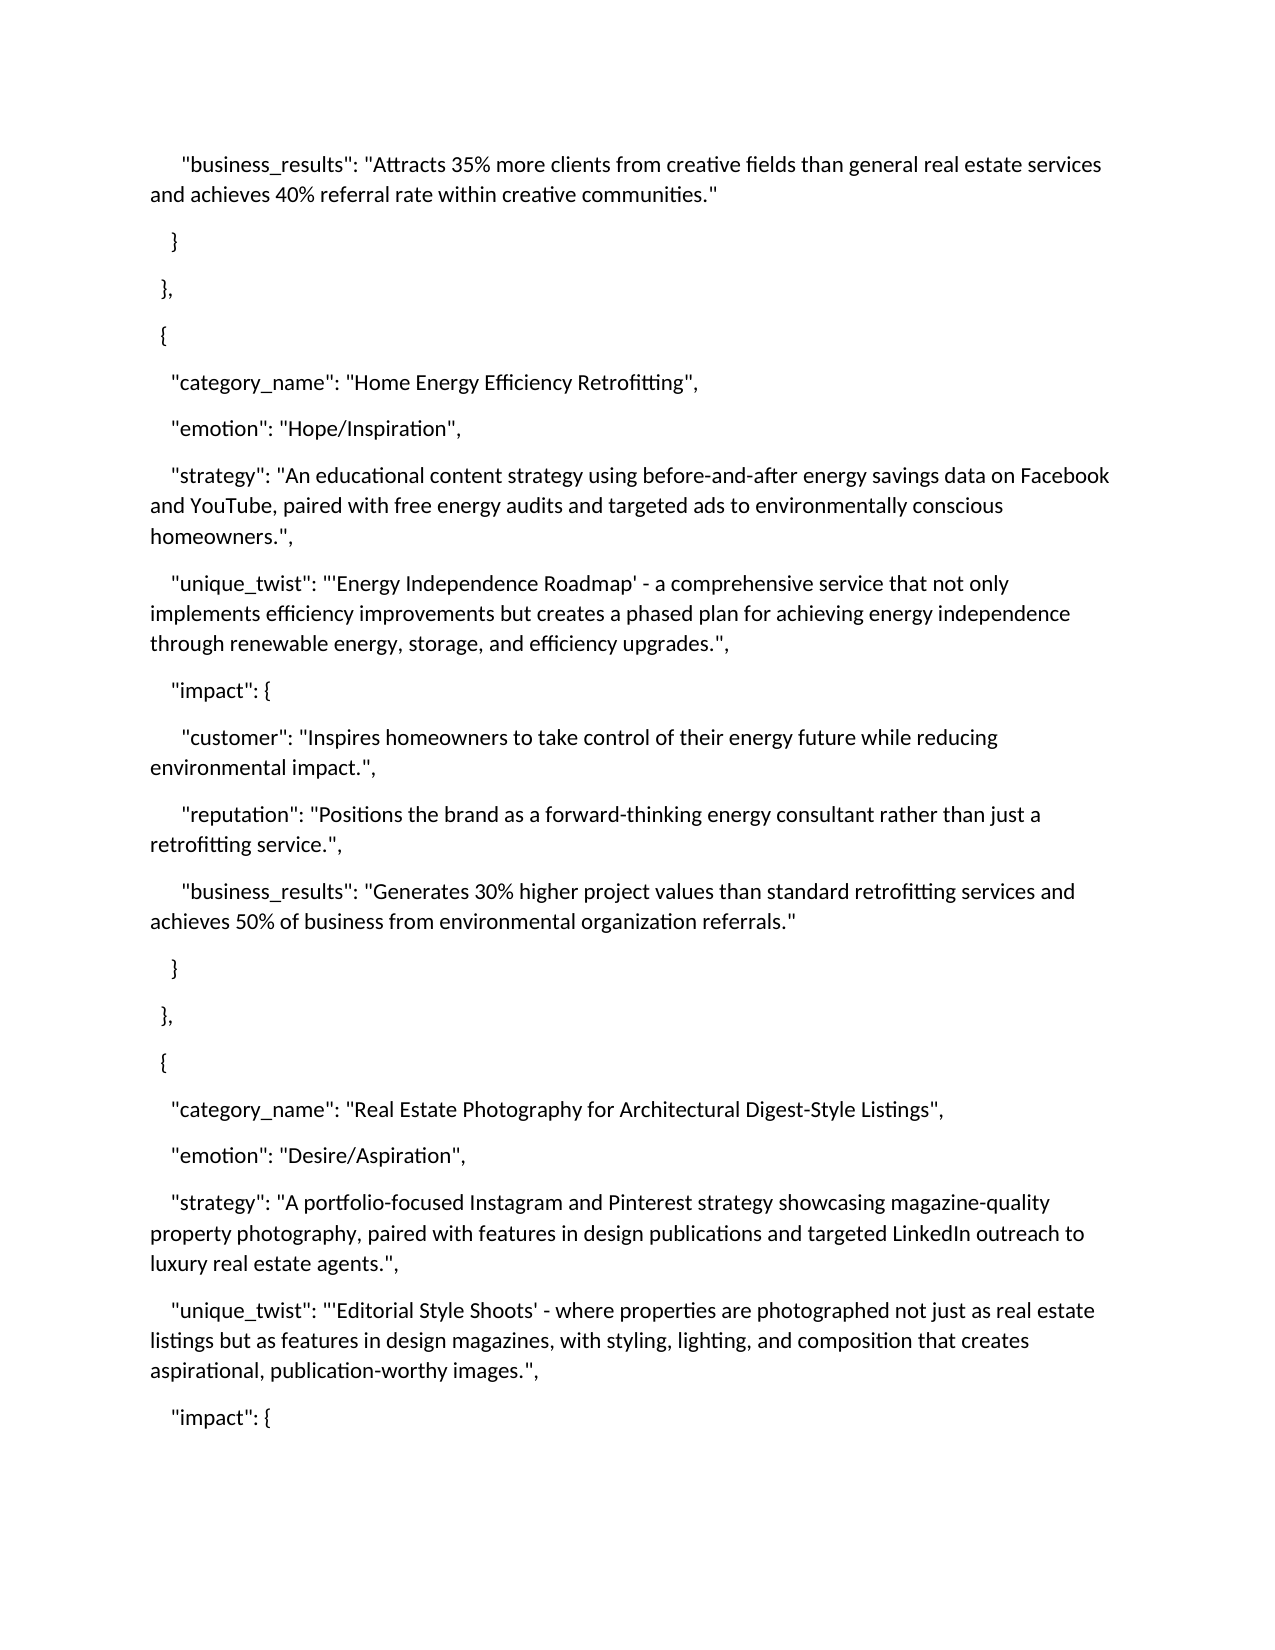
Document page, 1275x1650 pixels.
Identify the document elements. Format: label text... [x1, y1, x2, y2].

text "unique_twist": "'Energy Independence Roadmap' - a comprehensive service that not only implements efficiency improvements but creates a phased plan for achieving energy independence through renewable energy, storage, and efficiency upgrades.", [150, 569, 1125, 657]
text "impact": { [150, 676, 1125, 704]
text "strategy": "An educational content strategy using before-and-after energy savings data on Facebook and YouTube, paired with free energy audits and targeted ads to environmentally conscious homeowners.", [150, 461, 1125, 550]
text "strategy": "A portfolio-focused Instagram and Pinterest strategy showcasing magazine-quality property photography, paired with features in design publications and targeted LinkedIn outreach to luxury real estate agents.", [150, 1188, 1125, 1277]
text "emotion": "Hope/Inspiration", [150, 414, 1125, 443]
text }, [150, 274, 1125, 302]
text "reputation": "Positions the brand as a forward-thinking energy consultant rather than just a retrofitting service.", [150, 800, 1125, 858]
text "emotion": "Desire/Aspiration", [150, 1142, 1125, 1170]
text "business_results": "Attracts 35% more clients from creative fields than general real estate services and achieves 40% referral rate within creative communities." [150, 150, 1125, 208]
text "category_name": "Home Energy Efficiency Retrofitting", [150, 368, 1125, 396]
text "business_results": "Generates 30% higher project values than standard retrofitting services and achieves 50% of business from environmental organization referrals." [150, 877, 1125, 935]
text { [150, 1048, 1125, 1076]
text } [150, 954, 1125, 982]
text "customer": "Inspires homeowners to take control of their energy future while reducing environmental impact.", [150, 723, 1125, 781]
text { [150, 321, 1125, 349]
text "category_name": "Real Estate Photography for Architectural Digest-Style Listings", [150, 1095, 1125, 1123]
text } [150, 227, 1125, 255]
text "unique_twist": "'Editorial Style Shoots' - where properties are photographed not just as real estate listings but as features in design magazines, with styling, lighting, and composition that creates aspirational, publication-worthy images.", [150, 1296, 1125, 1384]
text "impact": { [150, 1403, 1125, 1431]
text }, [150, 1001, 1125, 1029]
